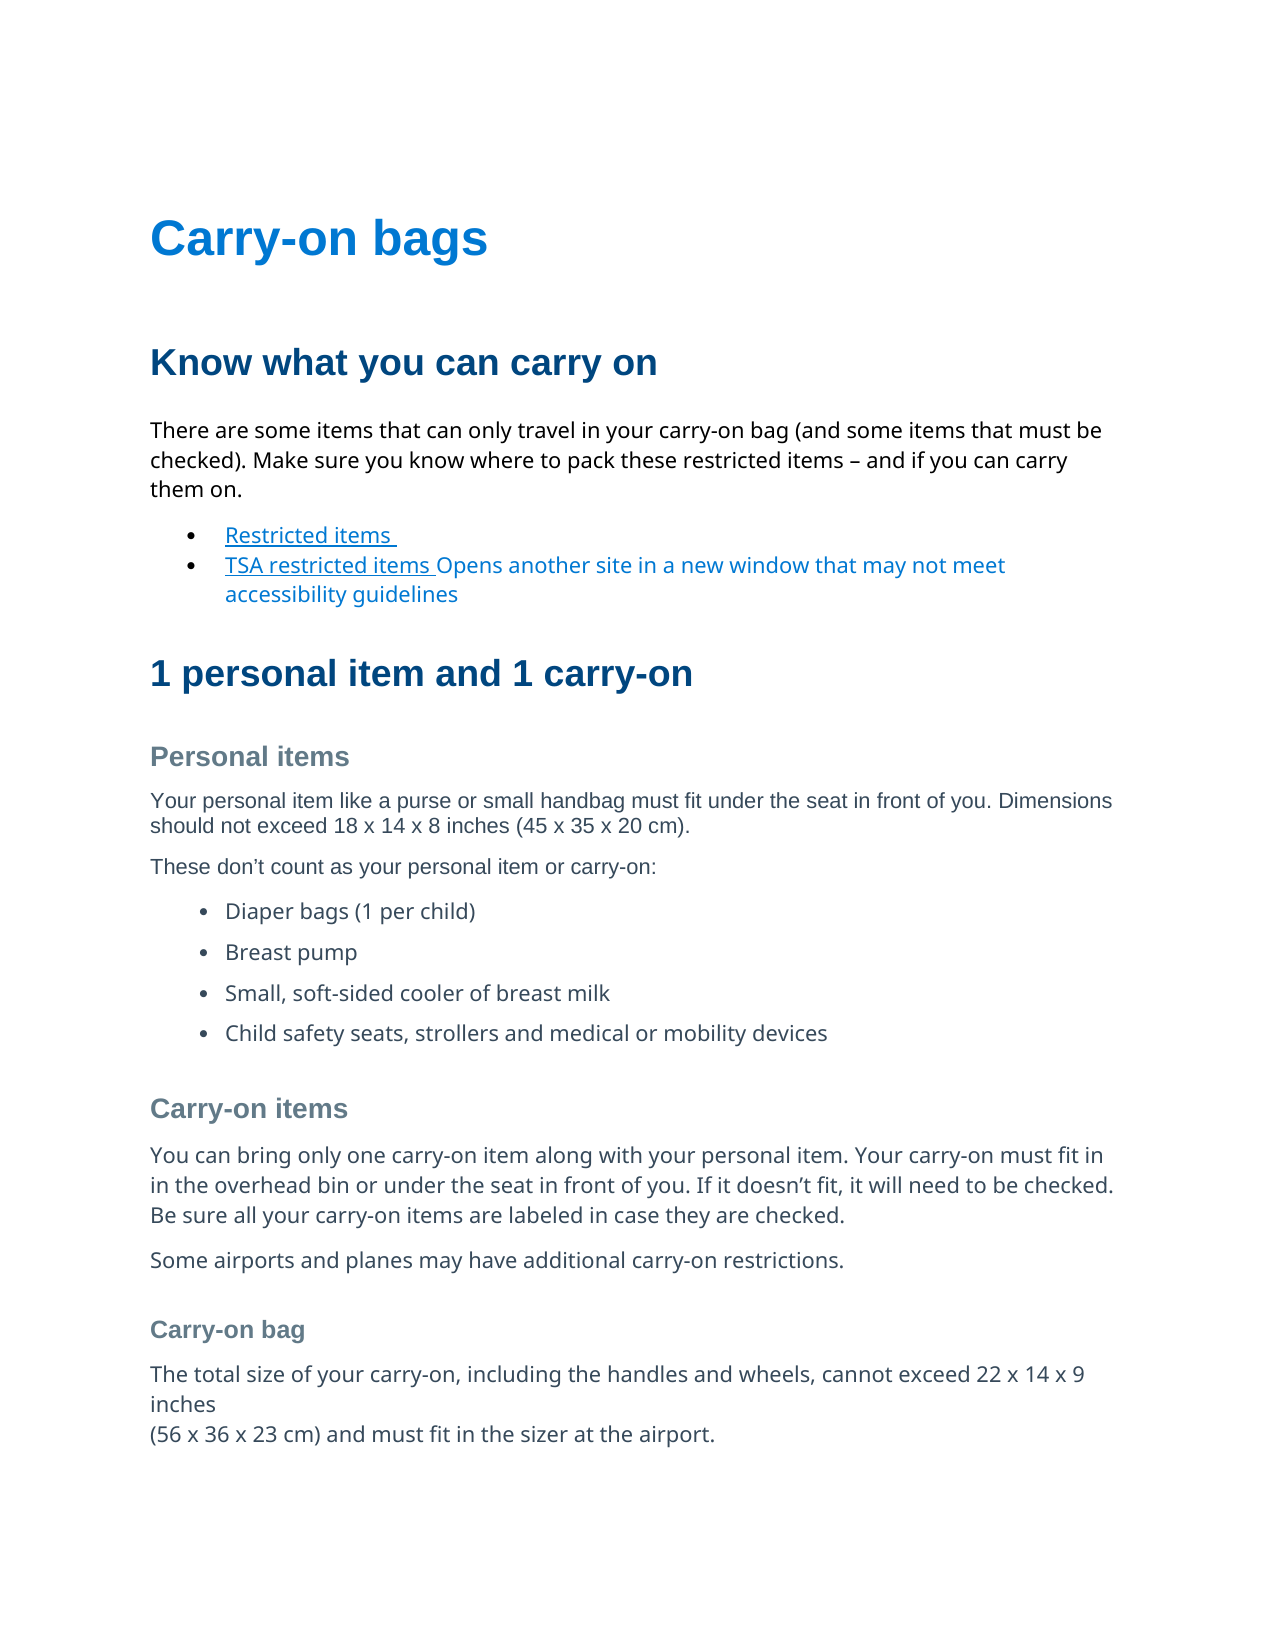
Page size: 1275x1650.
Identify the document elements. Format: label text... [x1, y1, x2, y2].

text You can bring only one carry-on item along with your personal item. Your carry-on must fit in in the overhead bin or under the seat in front of you. If it doesn’t fit, it will need to be checked. Be sure all your carry-on items are labeled in case they are checked. [150, 1140, 1125, 1230]
text There are some items that can only travel in your carry-on bag (and some items that must be checked). Make sure you know where to pack these restricted items – and if you can carry them on. [150, 415, 1125, 504]
text Your personal item like a purse or small handbag must fit under the seat in front of you. Dimensions should not exceed 18 x 14 x 8 inches (45 x 35 x 20 cm). [150, 788, 1125, 838]
text These don’t count as your personal item or carry-on: [150, 854, 1125, 879]
text Carry-on items [150, 1078, 1125, 1125]
text Some airports and planes may have additional carry-on restrictions. [150, 1245, 1125, 1275]
list TSA restricted items Opens another site in a new window that may not meet accessibility guidelines [187, 550, 1125, 609]
list Small, soft-sided cooler of breast milk [200, 976, 1125, 1007]
text 1 personal item and 1 carry-on [150, 638, 1125, 694]
list Diaper bags (1 per child) [200, 895, 1125, 926]
text Know what you can carry on [150, 327, 1125, 384]
list Child safety seats, strollers and medical or mobility devices [200, 1017, 1125, 1048]
text The total size of your carry-on, including the handles and wheels, cannot exceed 22 x 14 x 9 inches (56 x 36 x 23 cm) and must fit in the sizer at the airport. [150, 1359, 1125, 1449]
list Restricted items [187, 520, 1125, 550]
text Carry-on bags [150, 197, 1125, 266]
text Personal items [150, 726, 1125, 772]
list Breast pump [200, 936, 1125, 967]
text Carry-on bag [150, 1306, 1125, 1344]
